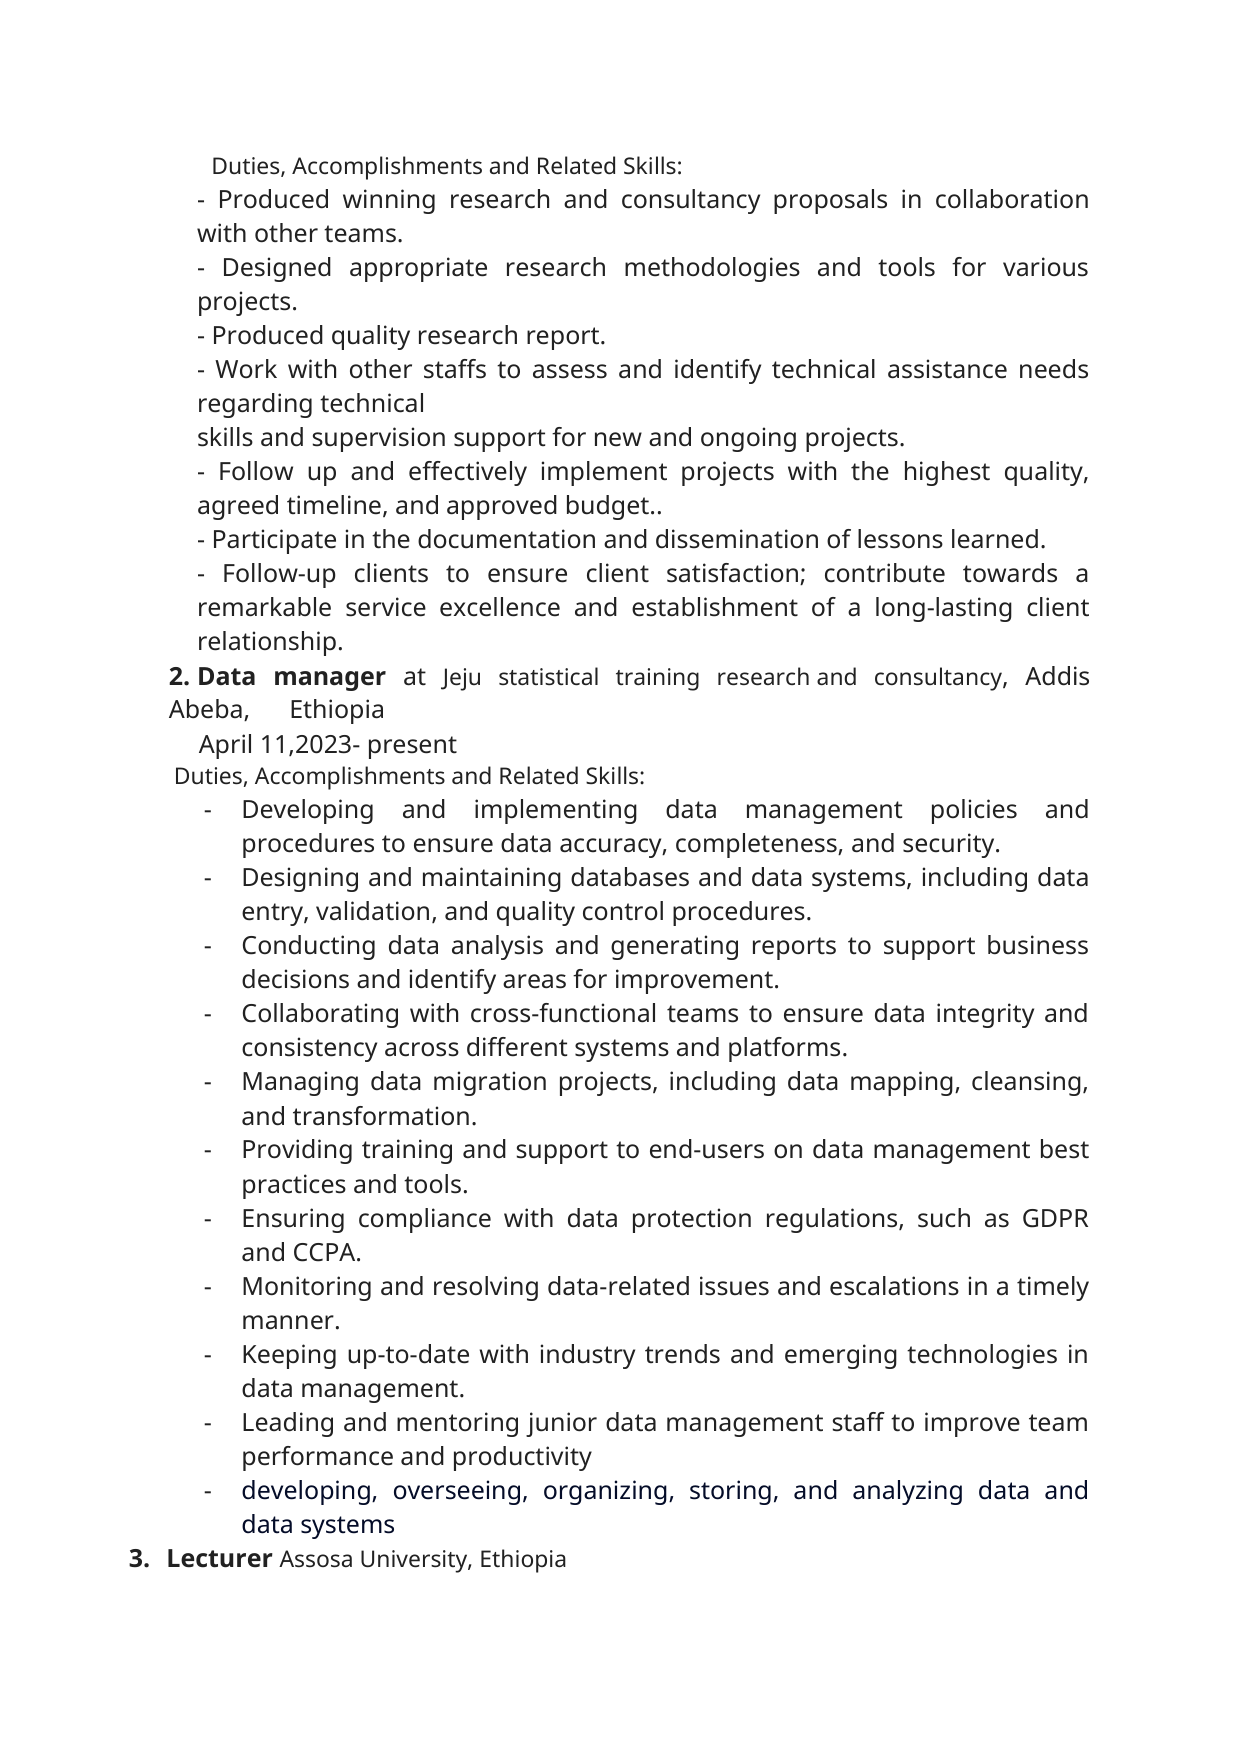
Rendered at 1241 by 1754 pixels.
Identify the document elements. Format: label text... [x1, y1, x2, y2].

list Data manager at Jeju statistical training research and consultancy, Addis Abeba, Ethiopia [169, 658, 1090, 726]
list Designing and maintaining databases and data systems, including data entry, validation, and quality control procedures. [204, 860, 1090, 928]
list - Designed appropriate research methodologies and tools for various projects. [197, 249, 1090, 317]
list - Follow up and effectively implement projects with the highest quality, agreed timeline, and approved budget.. [197, 454, 1090, 522]
list Lecturer Assosa University, Ethiopia [129, 1541, 1090, 1575]
list Ensuring compliance with data protection regulations, such as GDPR and CCPA. [204, 1200, 1090, 1268]
list skills and supervision support for new and ongoing projects. [197, 420, 1090, 454]
list Collaborating with cross-functional teams to ensure data integrity and consistency across different systems and platforms. [204, 996, 1090, 1064]
list Developing and implementing data management policies and procedures to ensure data accuracy, completeness, and security. [204, 792, 1090, 860]
list Monitoring and resolving data-related issues and escalations in a timely manner. [204, 1268, 1090, 1337]
list - Produced winning research and consultancy proposals in collaboration with other teams. [197, 181, 1090, 249]
list - Work with other staffs to assess and identify technical assistance needs regarding technical [197, 352, 1090, 420]
list - Produced quality research report. [197, 317, 1090, 352]
list April 11,2023- present [166, 726, 1090, 760]
list Keeping up-to-date with industry trends and emerging technologies in data management. [204, 1337, 1090, 1405]
list - Follow-up clients to ensure client satisfaction; contribute towards a remarkable service excellence and establishment of a long-lasting client relationship. [197, 556, 1090, 658]
list developing, overseeing, organizing, storing, and analyzing data and data systems [204, 1473, 1090, 1541]
list Providing training and support to end-users on data management best practices and tools. [204, 1132, 1090, 1200]
text Duties, Accomplishments and Related Skills: [122, 760, 1090, 792]
list Leading and mentoring junior data management staff to improve team performance and productivity [204, 1405, 1090, 1473]
list Managing data migration projects, including data mapping, cleansing, and transformation. [204, 1064, 1090, 1132]
list - Participate in the documentation and dissemination of lessons learned. [197, 522, 1090, 556]
text Duties, Accomplishments and Related Skills: [122, 150, 1090, 181]
list Conducting data analysis and generating reports to support business decisions and identify areas for improvement. [204, 928, 1090, 996]
